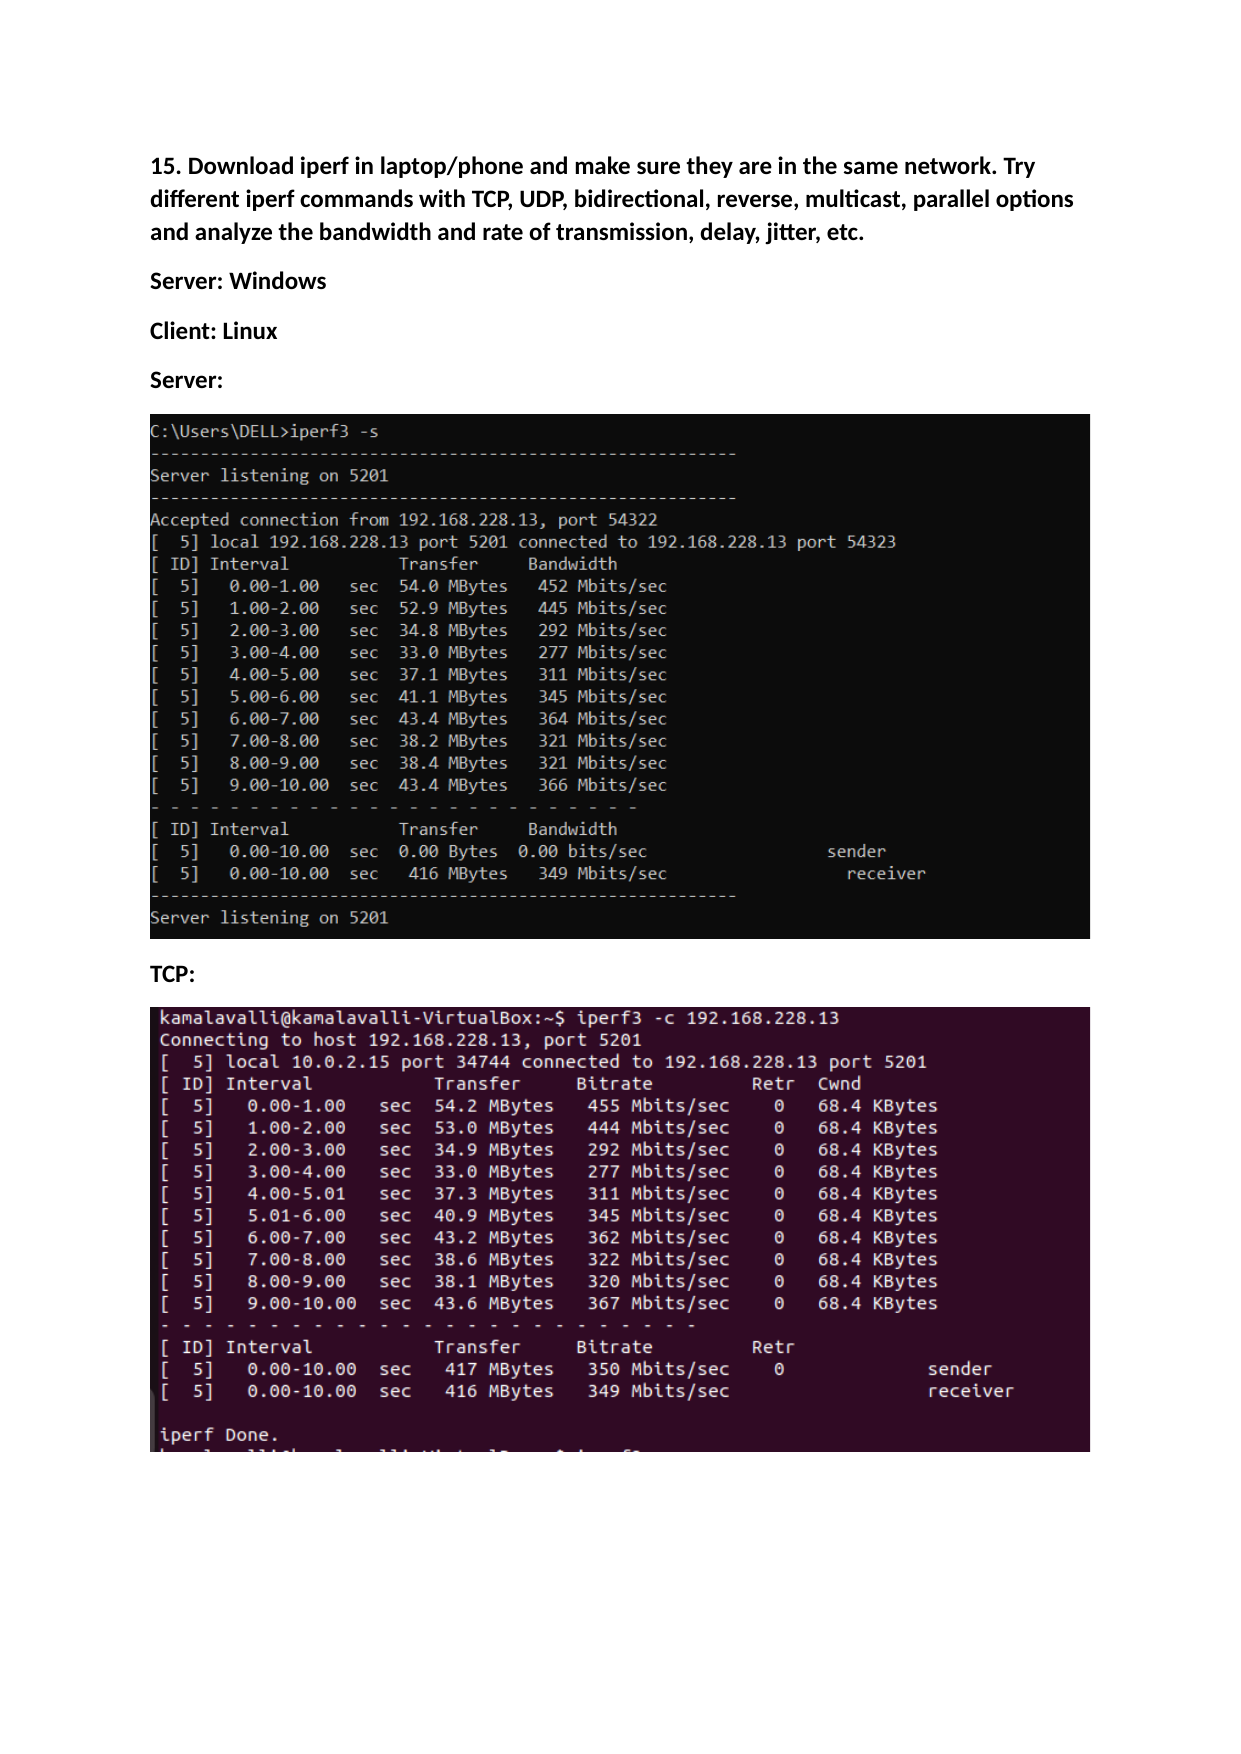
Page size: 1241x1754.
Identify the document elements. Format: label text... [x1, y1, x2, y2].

text 15. Download iperf in laptop/phone and make sure they are in the same network. Try different iperf commands with TCP, UDP, bidirectional, reverse, multicast, parallel options and analyze the bandwidth and rate of transmission, delay, jitter, etc. [150, 150, 1090, 246]
text Client: Linux [150, 315, 1090, 346]
picture [150, 1007, 1091, 1452]
text Server: Windows [150, 265, 1090, 296]
picture [150, 414, 1091, 939]
text TCP: [150, 958, 1090, 988]
text Server: [150, 364, 1090, 395]
